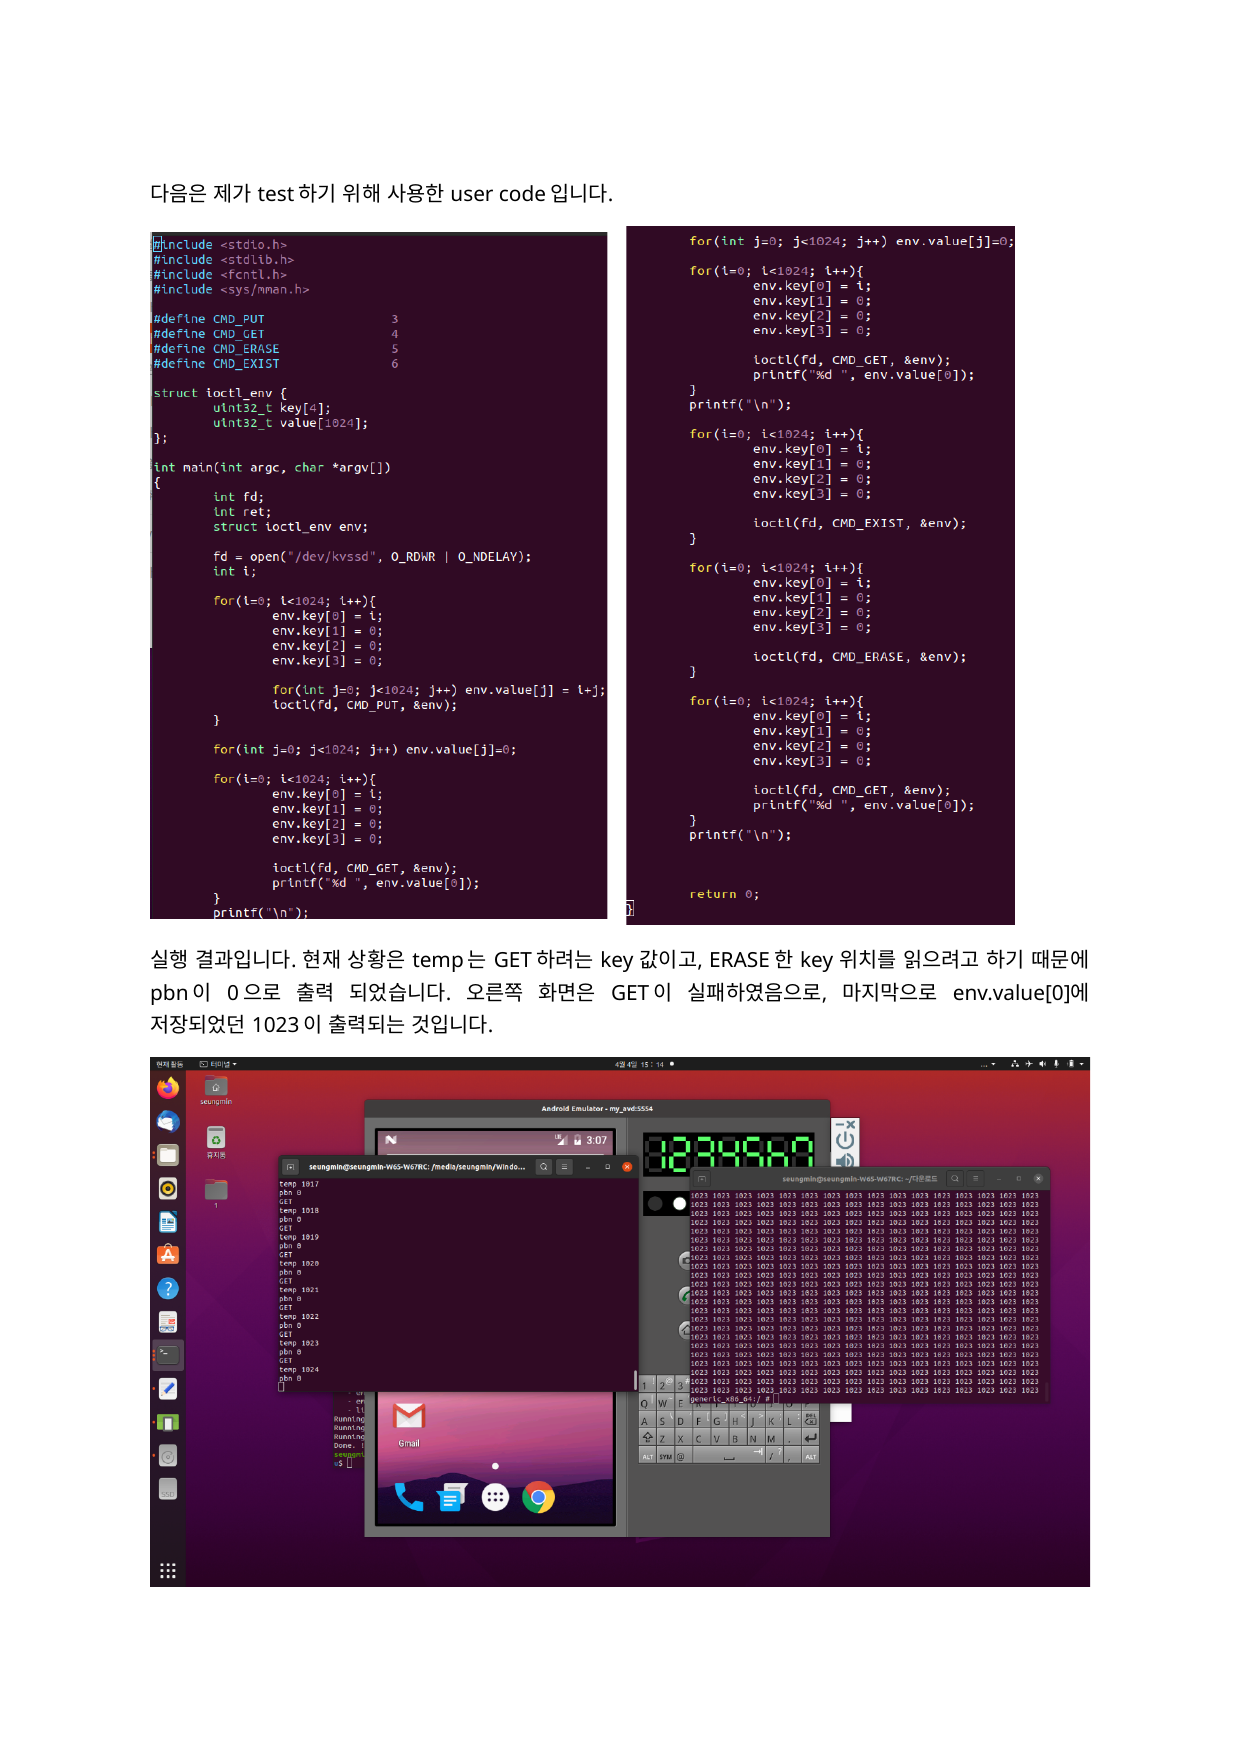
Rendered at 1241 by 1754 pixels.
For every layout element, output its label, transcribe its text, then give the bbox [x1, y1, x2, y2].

picture [626, 226, 1015, 925]
text 다음은 제가 test하기 위해 사용한 user code입니다. [150, 177, 1090, 207]
picture [150, 232, 608, 917]
picture [150, 1057, 1091, 1587]
text 실행 결과입니다. 현재 상황은 temp는 GET하려는 key 값이고, ERASE한 key 위치를 읽으려고 하기 때문에 pbn이 0으로 출력 되었습니다. 오른쪽 화면은 GET이 실패하였음으로, 마지막으로 env.value[0]에 저장되었던 1023이 출력되는 것입니다. [150, 943, 1090, 1039]
